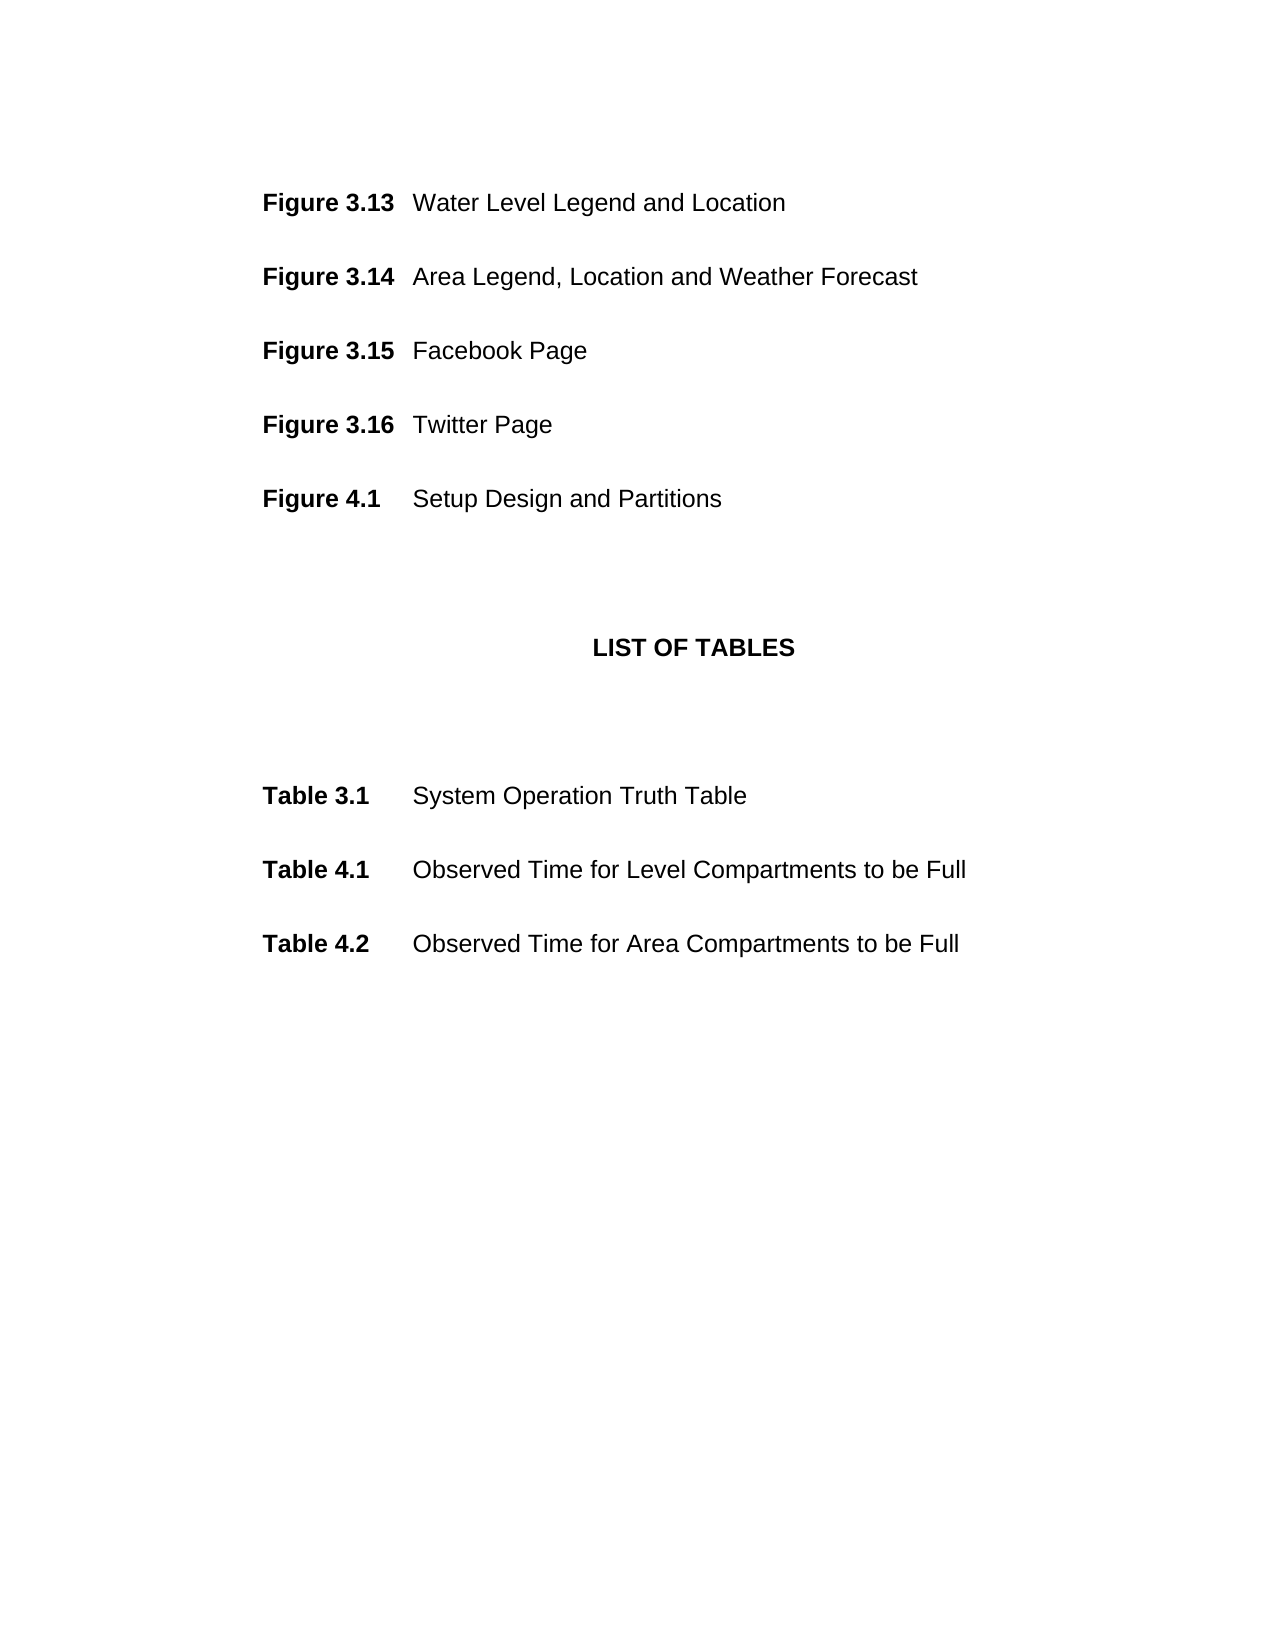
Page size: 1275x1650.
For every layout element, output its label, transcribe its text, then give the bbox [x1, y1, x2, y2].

text Figure 3.13 Water Level Legend and Location [262, 187, 1125, 216]
text Figure 3.15 Facebook Page [262, 336, 1125, 364]
text Table 3.1 System Operation Truth Table [262, 781, 1125, 809]
text Figure 4.1 Setup Design and Partitions [262, 484, 1125, 513]
text LIST OF TABLES [262, 632, 1125, 661]
text Table 4.1 Observed Time for Level Compartments to be Full [262, 855, 1125, 884]
text Figure 3.16 Twitter Page [262, 410, 1125, 439]
text Figure 3.14 Area Legend, Location and Weather Forecast [262, 262, 1125, 290]
text Table 4.2 Observed Time for Area Compartments to be Full [262, 929, 1125, 958]
